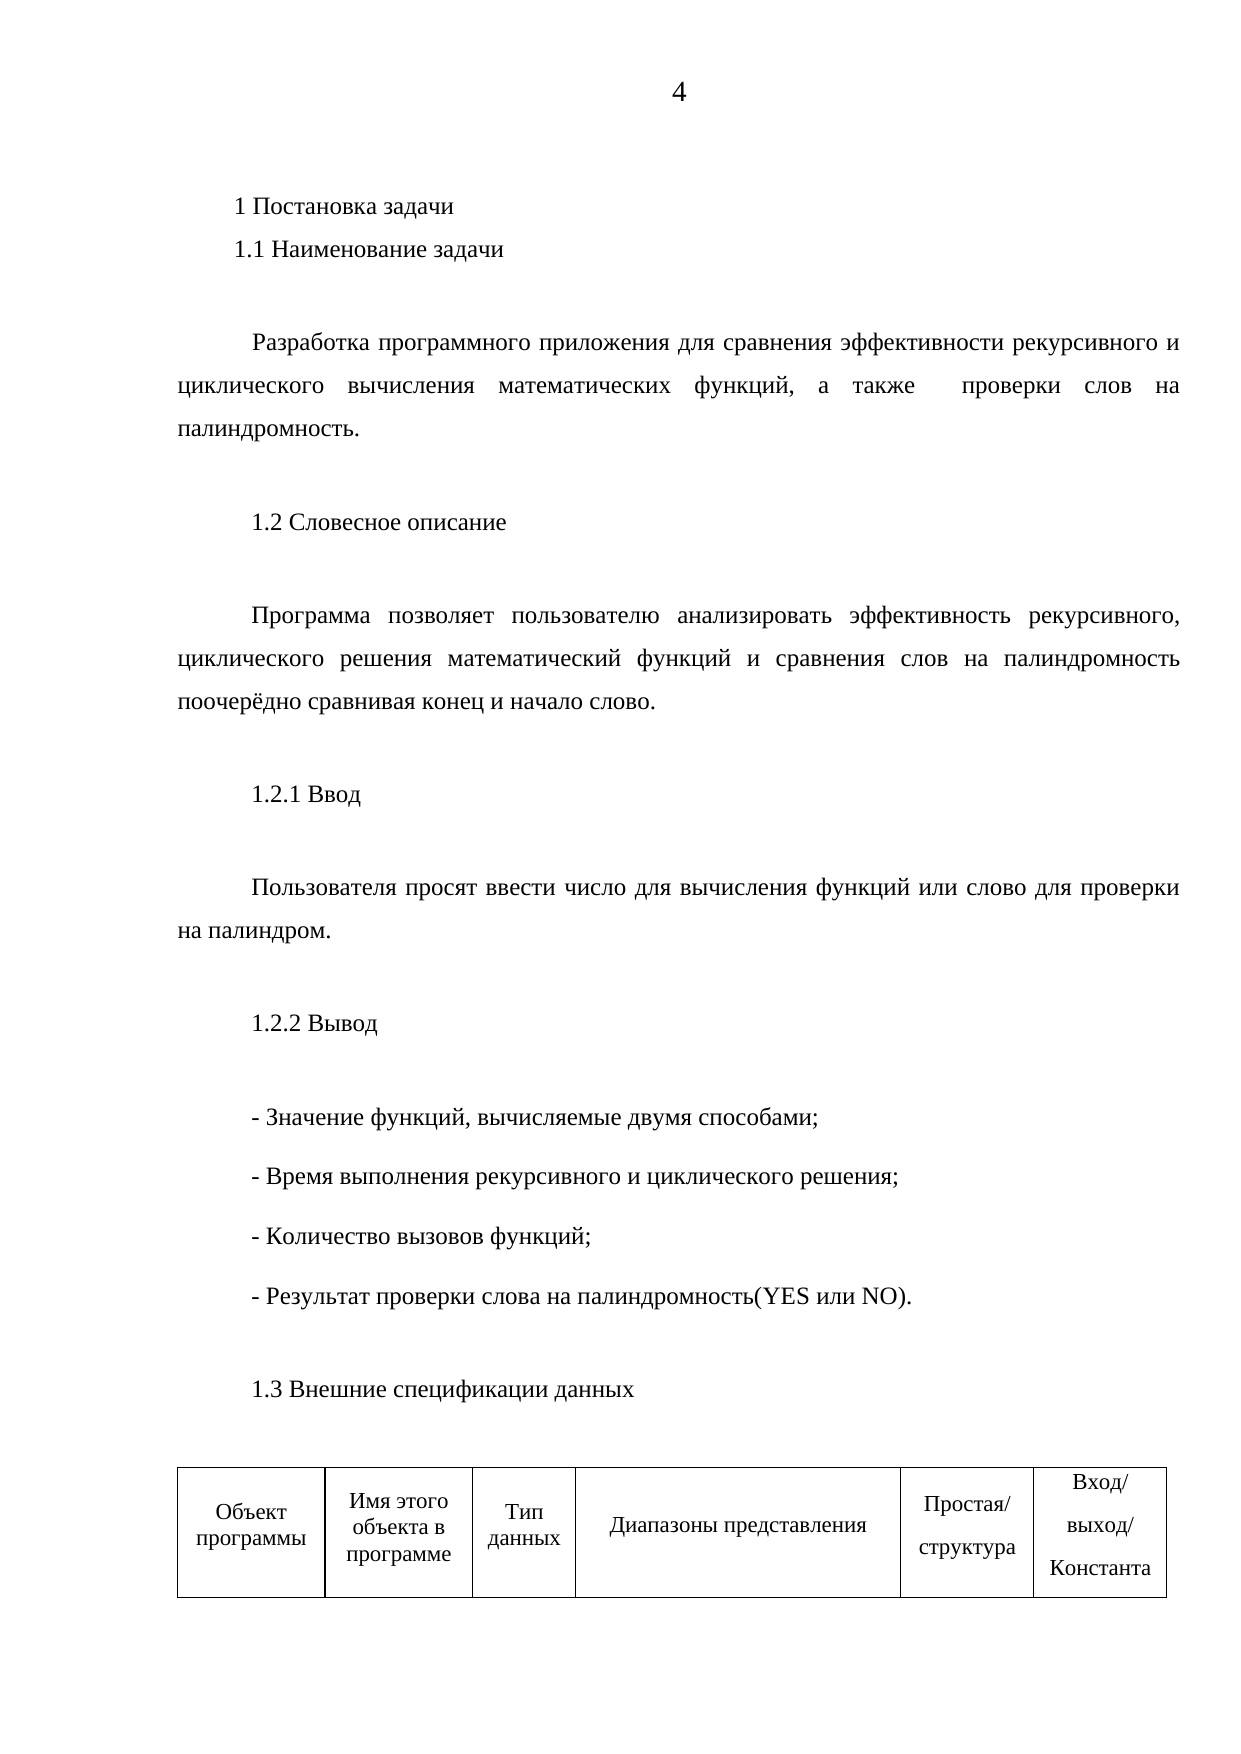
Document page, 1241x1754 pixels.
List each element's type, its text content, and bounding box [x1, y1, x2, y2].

table_header Объект программы [178, 1468, 324, 1597]
text Разработка программного приложения для сравнения эффективности рекурсивного и циклического вычисления математических функций, а также проверки слов на палиндромность. [177, 327, 1181, 442]
subtitle 1.3 Внешние спецификации данных [177, 1374, 1181, 1403]
table_header Тип данных [473, 1468, 575, 1597]
text - Результат проверки слова на палиндромность(YES или NO). [177, 1281, 1181, 1310]
subtitle 1.2 Словесное описание [177, 507, 1181, 535]
text - Количество вызовов функций; [177, 1221, 1181, 1250]
table_header Диапазоны представления [576, 1468, 900, 1597]
table_header Имя этого объекта в программе [326, 1468, 472, 1597]
text - Время выполнения рекурсивного и циклического решения; [177, 1161, 1181, 1190]
subtitle 1.2.2 Вывод [177, 1008, 1181, 1037]
text - Значение функций, вычисляемые двумя способами; [177, 1102, 1181, 1130]
subtitle 1 Постановка задачи [177, 191, 1181, 220]
table_header Простая/ структура [901, 1468, 1033, 1597]
text Программа позволяет пользователю анализировать эффективность рекурсивного, циклического решения математический функций и сравнения слов на палиндромность поочерёдно сравнивая конец и начало слово. [177, 600, 1181, 715]
table_header Вход/ выход/ Константа [1034, 1468, 1166, 1597]
subtitle 1.1 Наименование задачи [177, 234, 1181, 263]
text Пользователя просят ввести число для вычисления функций или слово для проверки на палиндром. [177, 872, 1181, 944]
subtitle 1.2.1 Ввод [177, 779, 1181, 808]
